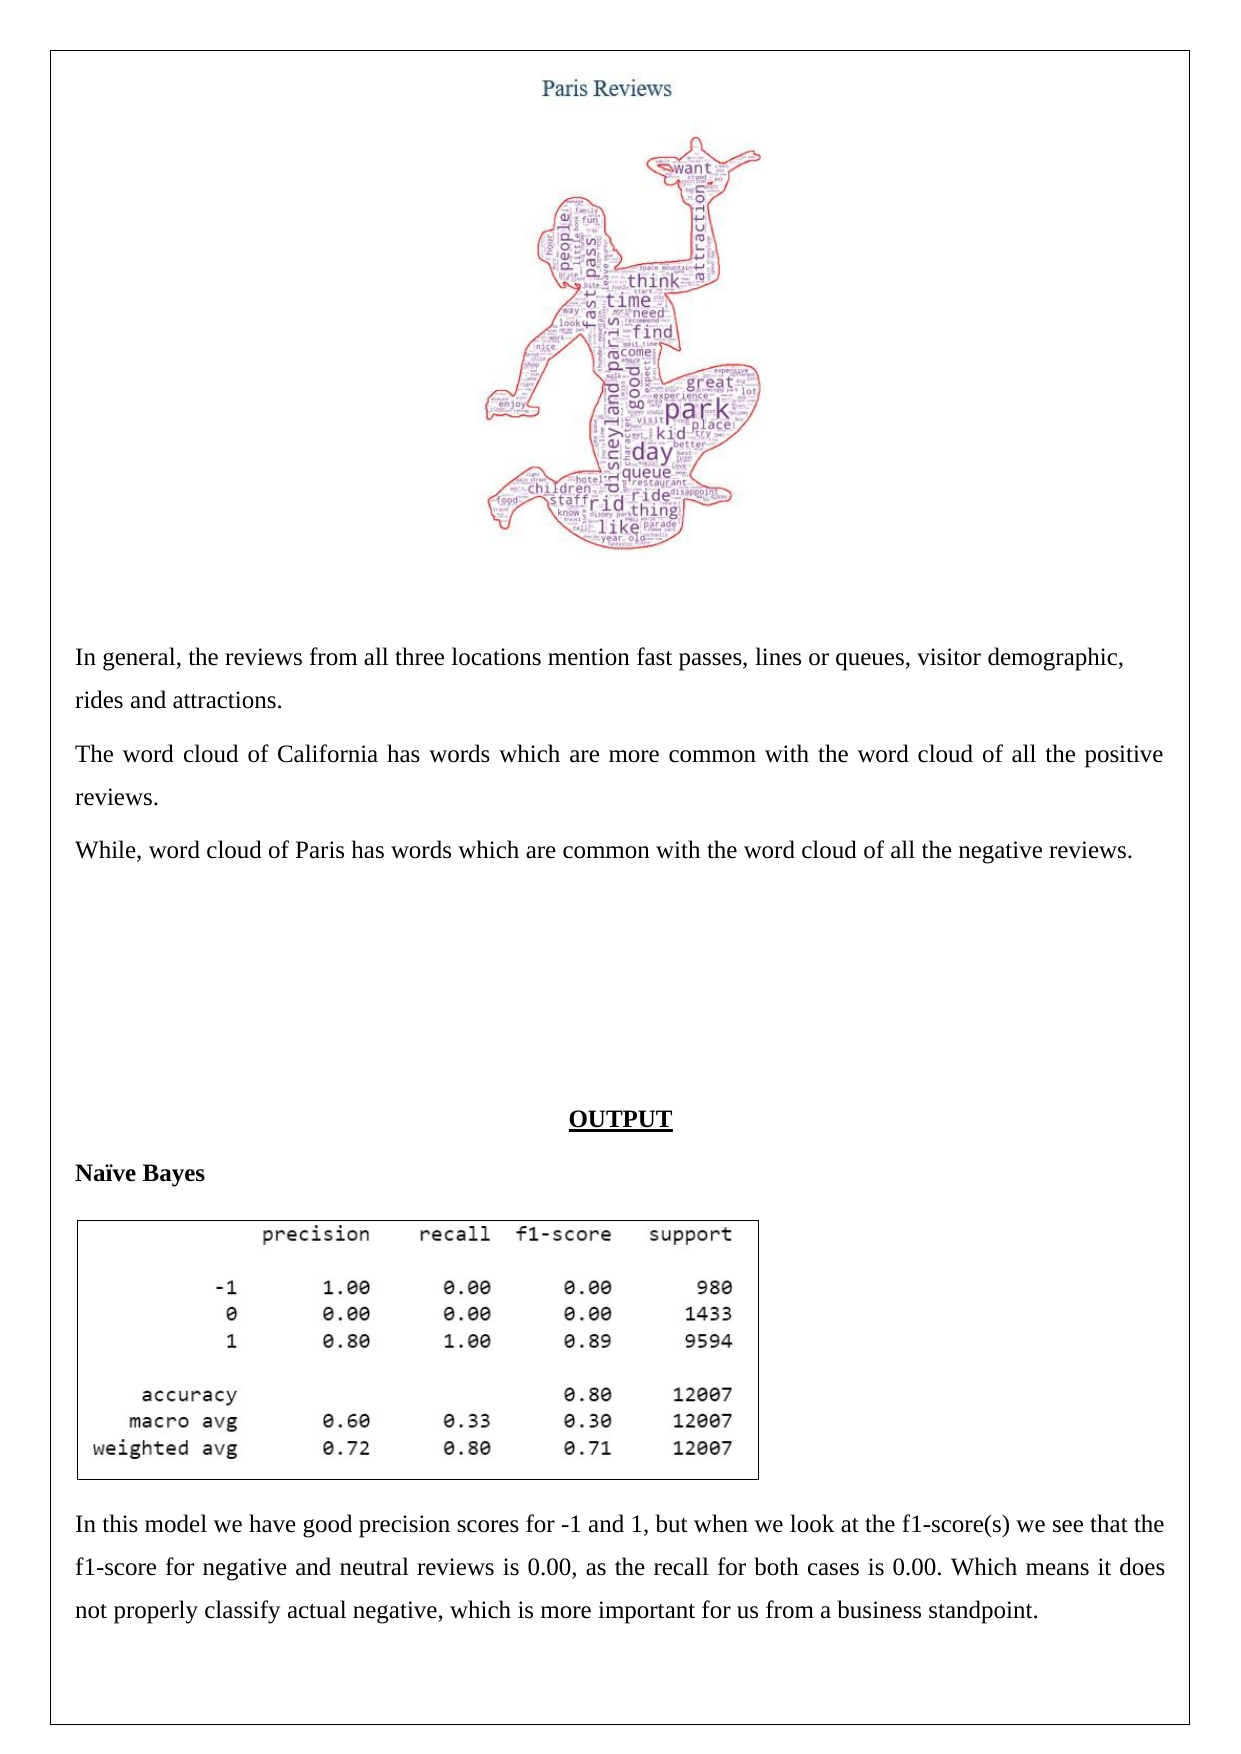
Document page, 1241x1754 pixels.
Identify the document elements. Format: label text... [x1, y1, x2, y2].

text In this model we have good precision scores for -1 and 1, but when we look at the f1-score(s) we see that the f1-score for negative and neutral reviews is 0.00, as the recall for both cases is 0.00. Which means it does not properly classify actual negative, which is more important for us from a business standpoint. [75, 1509, 1165, 1624]
text While, word cloud of Paris has words which are common with the word cloud of all the negative reviews. [75, 835, 1178, 864]
text In general, the reviews from all three locations mention fast passes, lines or queues, visitor demographic, rides and attractions. [75, 642, 1178, 714]
subtitle OUTPUT [269, 1104, 971, 1133]
text Naïve Bayes [75, 1158, 1178, 1186]
picture [93, 1225, 733, 1459]
picture [474, 72, 766, 560]
text The word cloud of California has words which are more common with the word cloud of all the positive reviews. [75, 739, 1178, 811]
